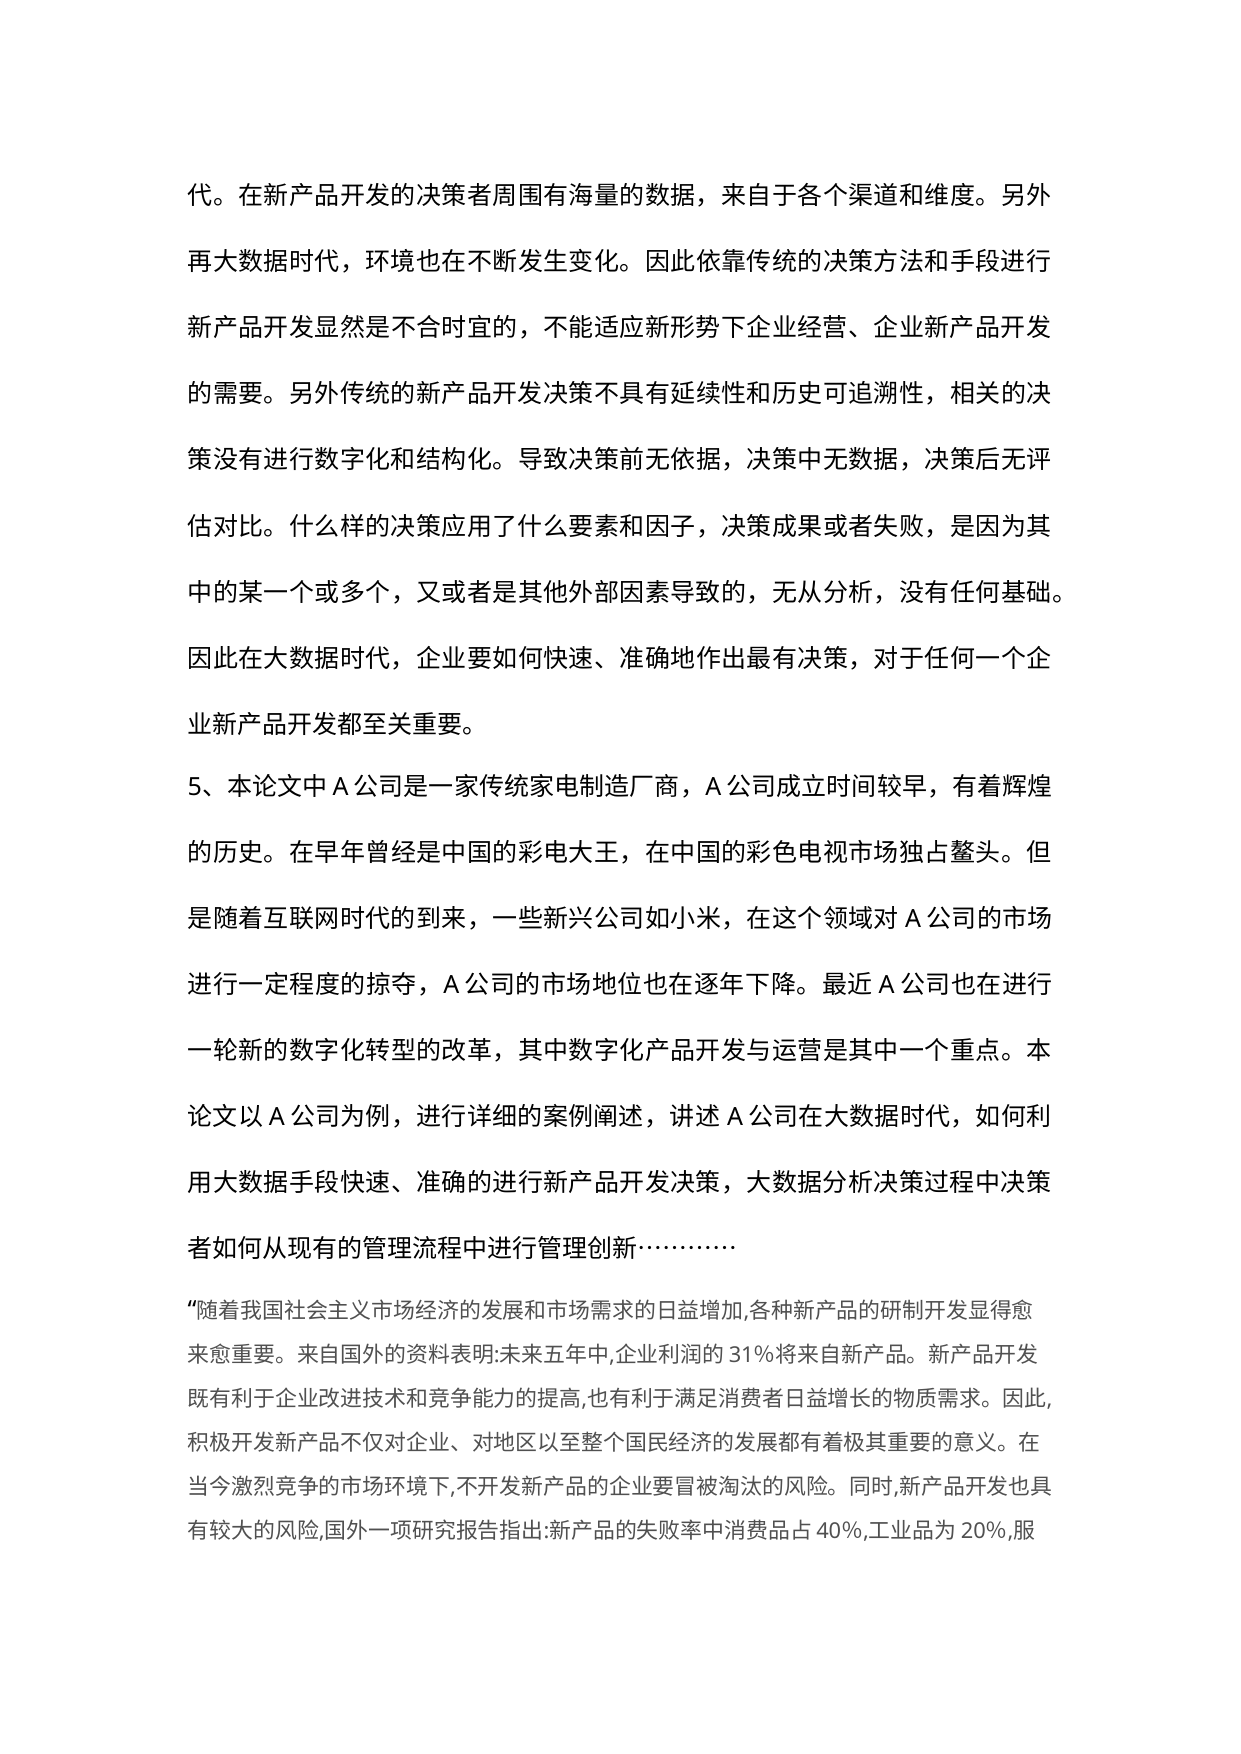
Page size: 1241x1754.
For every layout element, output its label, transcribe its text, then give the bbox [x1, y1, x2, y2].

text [187, 1287, 1053, 1551]
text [187, 172, 1053, 744]
text 5、本论文中A公司是一家传统家电制造厂商，A公司成立时间较早，有着辉煌的历史。在早年曾经是中国的彩电大王，在中国的彩色电视市场独占鳌头。但是随着互联网时代的到来，一些新兴公司如小米，在这个领域对A公司的市场进行一定程度的掠夺，A公司的市场地位也在逐年下降。最近A公司也在进行一轮新的数字化转型的改革，其中数字化产品开发与运营是其中一个重点。本论文以A公司为例，进行详细的案例阐述，讲述A公司在大数据时代，如何利用大数据手段快速、准确的进行新产品开发决策，大数据分析决策过程中决策者如何从现有的管理流程中进行管理创新………… [187, 762, 1053, 1269]
